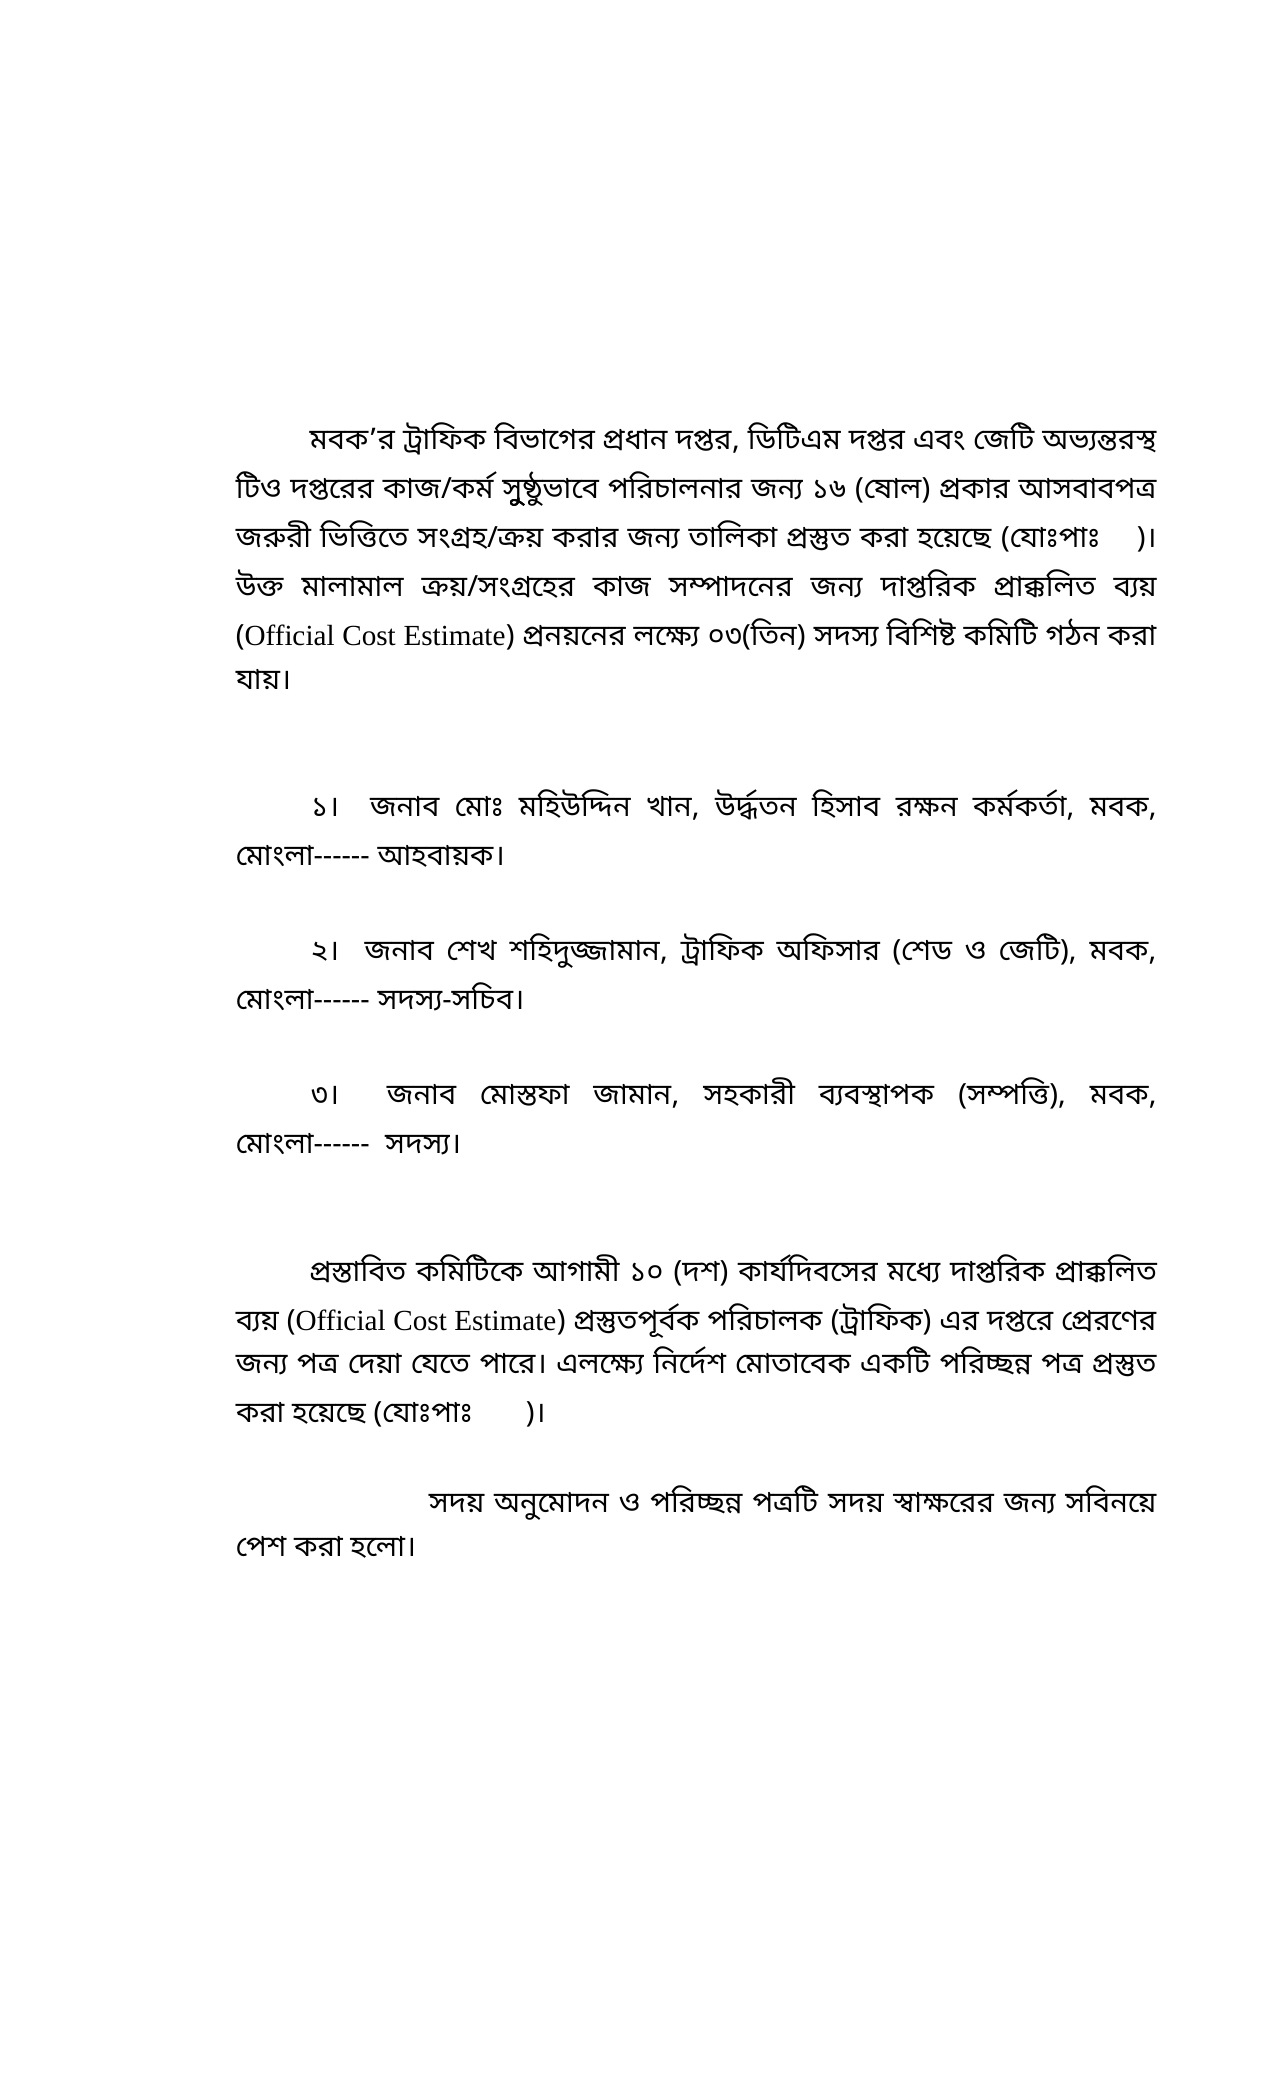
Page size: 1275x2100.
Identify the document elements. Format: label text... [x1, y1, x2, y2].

text ২। জনাব শেখ শহিদুজ্জামান, ট্রাফিক অফিসার (শেড ও জেটি), মবক, মোংলা------ সদস্য-সচিব। [236, 929, 1156, 1021]
text ৩। জনাব মোস্তফা জামান, সহকারী ব্যবস্থাপক (সম্পত্তি), মবক, মোংলা------ সদস্য। [236, 1073, 1156, 1165]
text সদয় অনুমোদন ও পরিচ্ছন্ন পত্রটি সদয় স্বাক্ষরের জন্য সবিনয়ে পেশ করা হলো। [236, 1487, 1156, 1568]
text প্রস্তাবিত কমিটিকে আগামী ১০ (দশ) কার্যদিবসের মধ্যে দাপ্তরিক প্রাক্কলিত ব্যয় (Official Cost Estimate) প্রস্তুতপূর্বক পরিচালক (ট্রাফিক) এর দপ্তরে প্রেরণের জন্য পত্র দেয়া যেতে পারে। এলক্ষ্যে নির্দেশ মোতাবেক একটি পরিচ্ছন্ন পত্র প্রস্তুত করা হয়েছে (যোঃপাঃ )। [236, 1250, 1156, 1435]
text ১। জনাব মোঃ মহিউদ্দিন খান, উর্দ্ধতন হিসাব রক্ষন কর্মকর্তা, মবক, মোংলা------ আহবায়ক। [236, 785, 1156, 877]
text মবক’র ট্রাফিক বিভাগের প্রধান দপ্তর, ডিটিএম দপ্তর এবং জেটি অভ্যন্তরস্থ টিও দপ্তরের কাজ/কর্ম সুুুষ্ঠুভাবে পরিচালনার জন্য ১৬ (ষোল) প্রকার আসবাবপত্র জরুরী ভিত্তিতে সংগ্রহ/ক্রয় করার জন্য তালিকা প্রস্তুত করা হয়েছে (যোঃপাঃ )। উক্ত মালামাল ক্রয়/সংগ্রহের কাজ সম্পাদনের জন্য দাপ্তরিক প্রাক্কলিত ব্যয় (Official Cost Estimate) প্রনয়নের লক্ষ্যে ০৩(তিন) সদস্য বিশিষ্ট কমিটি গঠন করা যায়। [236, 418, 1156, 701]
